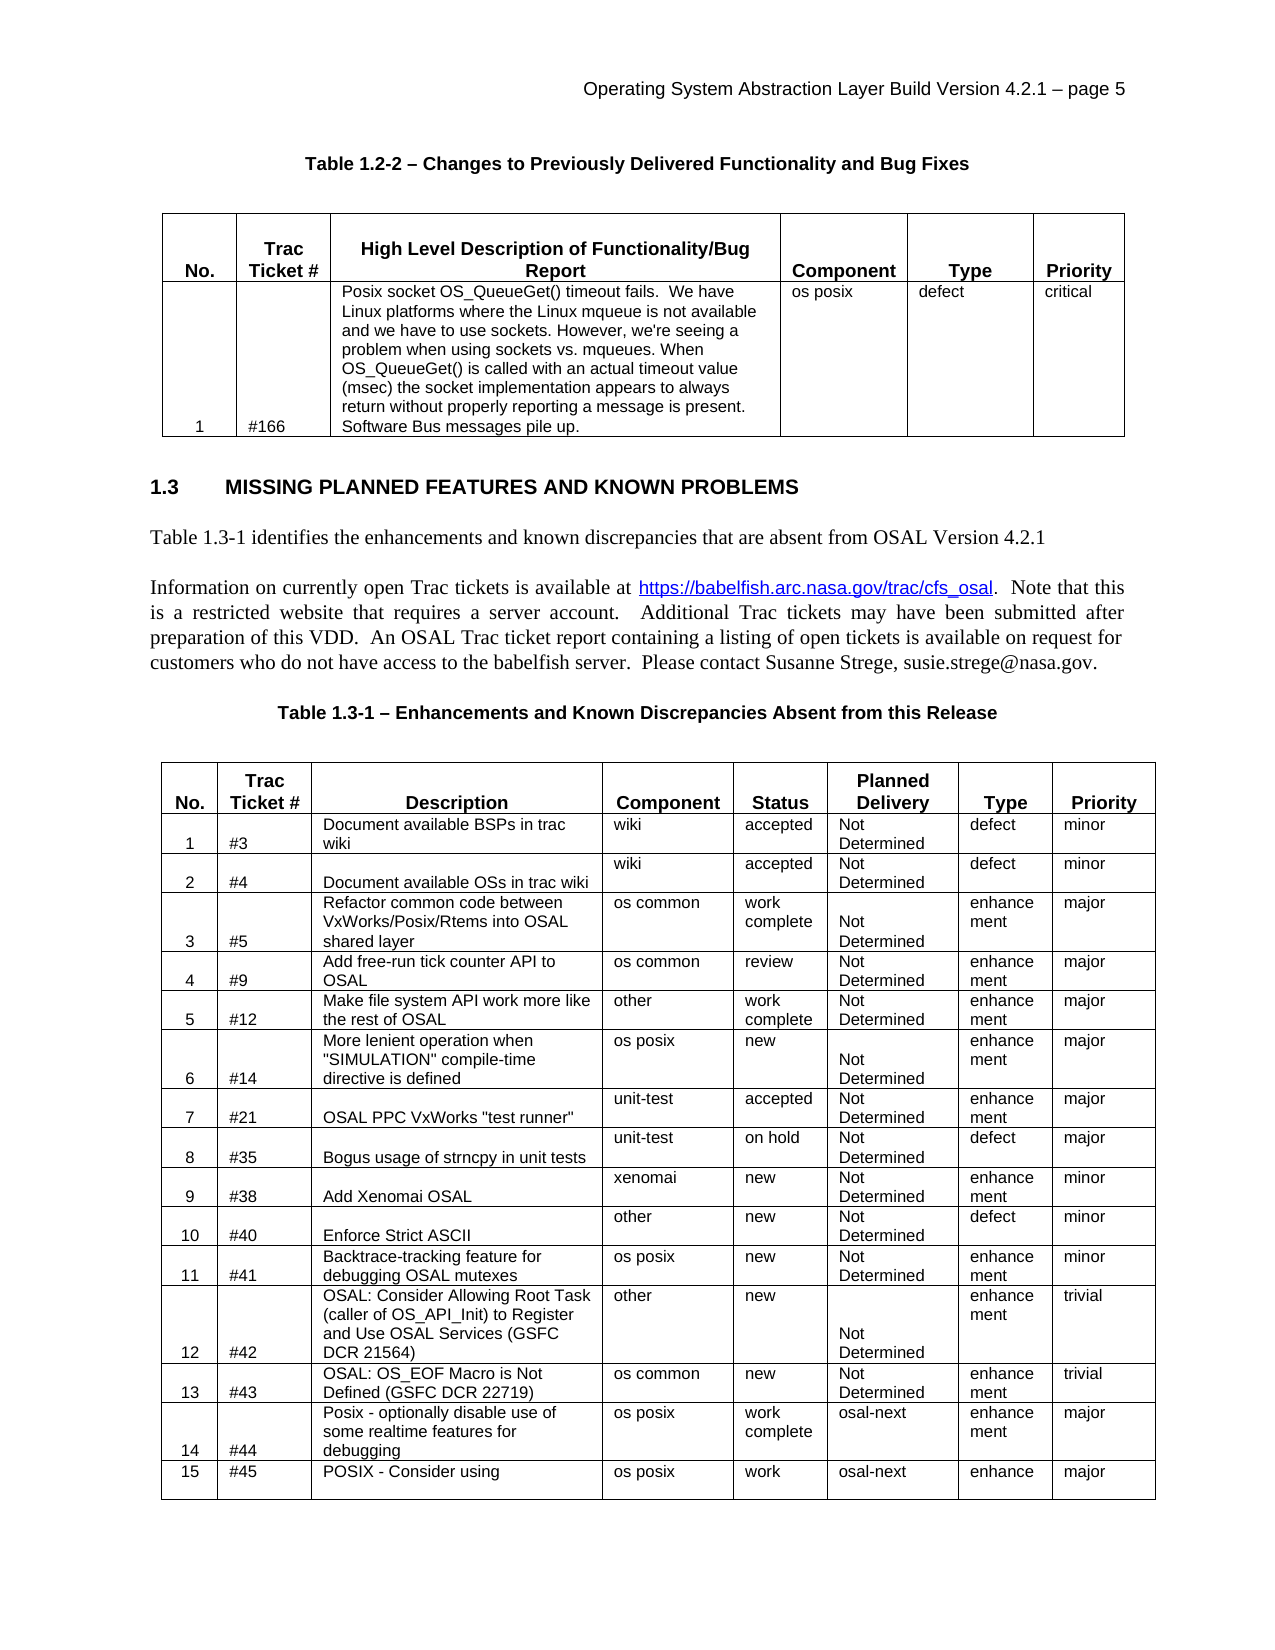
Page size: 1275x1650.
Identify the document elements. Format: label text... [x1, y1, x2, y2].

table_cell 11 [162, 1246, 217, 1285]
table_cell 3 [162, 893, 217, 951]
table_cell #42 [218, 1286, 311, 1362]
table_cell #12 [218, 991, 311, 1029]
table_cell work complete [734, 1461, 827, 1499]
table_cell enhancement [959, 1030, 1052, 1088]
table_cell #166 [237, 282, 330, 436]
table_cell 15 [162, 1461, 217, 1499]
table_cell Not Determined [828, 814, 958, 853]
table_cell #45 [218, 1461, 311, 1499]
table_cell 6 [162, 1030, 217, 1088]
table_header Trac Ticket # [237, 214, 330, 281]
table_cell new [734, 1030, 827, 1088]
table_cell #3 [218, 814, 311, 853]
table_cell More lenient operation when "SIMULATION" compile-time directive is defined [312, 1030, 602, 1088]
table_cell enhancement [959, 1246, 1052, 1285]
table_header Type [959, 763, 1052, 813]
table_cell os posix [603, 1461, 733, 1499]
table_cell defect [908, 282, 1033, 436]
table_cell Not Determined [828, 952, 958, 990]
table_cell major [1053, 1089, 1155, 1127]
text Table 1.2-2 – Changes to Previously Delivered Functionality and Bug Fixes [150, 150, 1125, 175]
table_cell defect [959, 1128, 1052, 1167]
table_cell defect [959, 854, 1052, 892]
table_header Trac Ticket # [218, 763, 311, 813]
table_cell major [1053, 952, 1155, 990]
table_cell Not Determined [828, 1246, 958, 1285]
table_cell enhancement [959, 1461, 1052, 1499]
table_cell accepted [734, 854, 827, 892]
table_cell new [734, 1286, 827, 1362]
table_header Priority [1034, 214, 1124, 281]
table_cell Refactor common code between VxWorks/Posix/Rtems into OSAL shared layer [312, 893, 602, 951]
table_cell Add Xenomai OSAL [312, 1168, 602, 1206]
table_cell #14 [218, 1030, 311, 1088]
table_cell major [1053, 1461, 1155, 1499]
table_cell accepted [734, 1089, 827, 1127]
table_cell 10 [162, 1207, 217, 1245]
table_cell Backtrace-tracking feature for debugging OSAL mutexes [312, 1246, 602, 1285]
table_cell #41 [218, 1246, 311, 1285]
table_cell Not Determined [828, 1168, 958, 1206]
table_cell os posix [603, 1246, 733, 1285]
table_cell major [1053, 1030, 1155, 1088]
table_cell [312, 1461, 602, 1499]
table_cell Not Determined [828, 1286, 958, 1362]
table_cell critical [1034, 282, 1124, 436]
table_cell #5 [218, 893, 311, 951]
table_cell enhancement [959, 1089, 1052, 1127]
table_cell #9 [218, 952, 311, 990]
table_cell 9 [162, 1168, 217, 1206]
table_cell os posix [781, 282, 907, 436]
table_cell enhancement [959, 1286, 1052, 1362]
table_cell minor [1053, 854, 1155, 892]
table_cell 7 [162, 1089, 217, 1127]
table_cell Add free-run tick counter API to OSAL [312, 952, 602, 990]
table_cell unit-test [603, 1089, 733, 1127]
table_cell Posix - optionally disable use of some realtime features for debugging [312, 1403, 602, 1460]
table_cell Not Determined [828, 1128, 958, 1167]
table_cell OSAL: OS_EOF Macro is Not Defined (GSFC DCR 22719) [312, 1364, 602, 1402]
table_cell minor [1053, 1168, 1155, 1206]
table_cell trivial [1053, 1364, 1155, 1402]
table_cell trivial [1053, 1286, 1155, 1362]
table_cell major [1053, 893, 1155, 951]
table_cell os posix [603, 1403, 733, 1460]
table_cell review [734, 952, 827, 990]
table_cell accepted [734, 814, 827, 853]
table_cell new [734, 1207, 827, 1245]
table_cell #44 [218, 1403, 311, 1460]
table_cell work complete [734, 893, 827, 951]
table_cell 13 [162, 1364, 217, 1402]
table_cell enhancement [959, 1168, 1052, 1206]
table_cell os common [603, 952, 733, 990]
table_cell Not Determined [828, 1207, 958, 1245]
table_cell Not Determined [828, 991, 958, 1029]
table_cell #40 [218, 1207, 311, 1245]
table_cell Not Determined [828, 893, 958, 951]
table_cell Not Determined [828, 1364, 958, 1402]
table_cell 12 [162, 1286, 217, 1362]
table_header High Level Description of Functionality/Bug Report [331, 214, 780, 281]
table_cell on hold [734, 1128, 827, 1167]
table_cell #38 [218, 1168, 311, 1206]
table_cell #4 [218, 854, 311, 892]
table_cell enhancement [959, 952, 1052, 990]
table_cell os common [603, 1364, 733, 1402]
table_cell new [734, 1364, 827, 1402]
table_cell #43 [218, 1364, 311, 1402]
table_header Planned Delivery [828, 763, 958, 813]
table_cell 1 [163, 282, 236, 436]
table_cell minor [1053, 1246, 1155, 1285]
table_cell enhancement [959, 1364, 1052, 1402]
table_cell work complete [734, 1403, 827, 1460]
table_cell Make file system API work more like the rest of OSAL [312, 991, 602, 1029]
table_cell enhancement [959, 991, 1052, 1029]
table_cell enhancement [959, 1403, 1052, 1460]
table_cell os posix [603, 1030, 733, 1088]
table_cell work complete [734, 991, 827, 1029]
table_cell major [1053, 991, 1155, 1029]
table_cell OSAL: Consider Allowing Root Task (caller of OS_API_Init) to Register and Use OSAL Services (GSFC DCR 21564) [312, 1286, 602, 1362]
table_header Type [908, 214, 1033, 281]
table_header No. [163, 214, 236, 281]
table_cell Posix socket OS_QueueGet() timeout fails. We have Linux platforms where the Linux mqueue is not available and we have to use sockets. However, we're seeing a problem when using sockets vs. mqueues. When OS_QueueGet() is called with an actual timeout value (msec) the socket implementation appears to always return without properly reporting a message is present. Software Bus messages pile up. [331, 282, 780, 436]
table_cell 14 [162, 1403, 217, 1460]
table_cell OSAL PPC VxWorks "test runner" [312, 1089, 602, 1127]
table_cell osal-next [828, 1403, 958, 1460]
table_cell new [734, 1246, 827, 1285]
table_cell defect [959, 1207, 1052, 1245]
table_cell new [734, 1168, 827, 1206]
table_cell Document available OSs in trac wiki [312, 854, 602, 892]
table_cell #21 [218, 1089, 311, 1127]
table_header No. [162, 763, 217, 813]
table_cell major [1053, 1403, 1155, 1460]
table_cell defect [959, 814, 1052, 853]
table_cell unit-test [603, 1128, 733, 1167]
table_cell wiki [603, 854, 733, 892]
table_cell Document available BSPs in trac wiki [312, 814, 602, 853]
table_cell other [603, 991, 733, 1029]
table_cell Not Determined [828, 1089, 958, 1127]
table_cell 1 [162, 814, 217, 853]
table_cell Enforce Strict ASCII [312, 1207, 602, 1245]
text Information on currently open Trac tickets is available at https://babelfish.arc.nasa.gov/trac/cfs_osal. Note that this is a restricted website that requires a server account. Additional Trac tickets may have been submitted after preparation of this VDD. An OSAL Trac ticket report containing a listing of open tickets is available on request for customers who do not have access to the babelfish server. Please contact Susanne Strege, susie.strege@nasa.gov. [150, 574, 1125, 674]
table_header Status [734, 763, 827, 813]
text 1.3 MISSING Planned FEATURES AND KNOWN PROBLEMS [150, 474, 1125, 499]
text Table 1.3-1 identifies the enhancements and known discrepancies that are absent from OSAL Version 4.2.1 [150, 524, 1125, 549]
text Table 1.3-1 – Enhancements and Known Discrepancies Absent from this Release [150, 699, 1125, 724]
table_header Description [312, 763, 602, 813]
table_cell Bogus usage of strncpy in unit tests [312, 1128, 602, 1167]
table_header Component [781, 214, 907, 281]
table_cell osal-next [828, 1461, 958, 1499]
table_cell minor [1053, 1207, 1155, 1245]
table_cell wiki [603, 814, 733, 853]
table_cell os common [603, 893, 733, 951]
table_cell Not Determined [828, 1030, 958, 1088]
table_cell other [603, 1207, 733, 1245]
table_cell enhancement [959, 893, 1052, 951]
table_cell other [603, 1286, 733, 1362]
table_cell xenomai [603, 1168, 733, 1206]
table_cell 2 [162, 854, 217, 892]
table_header Priority [1053, 763, 1155, 813]
table_cell #35 [218, 1128, 311, 1167]
table_cell 4 [162, 952, 217, 990]
table_cell 8 [162, 1128, 217, 1167]
table_cell Not Determined [828, 854, 958, 892]
table_cell minor [1053, 814, 1155, 853]
table_header Component [603, 763, 733, 813]
table_cell 5 [162, 991, 217, 1029]
table_cell major [1053, 1128, 1155, 1167]
